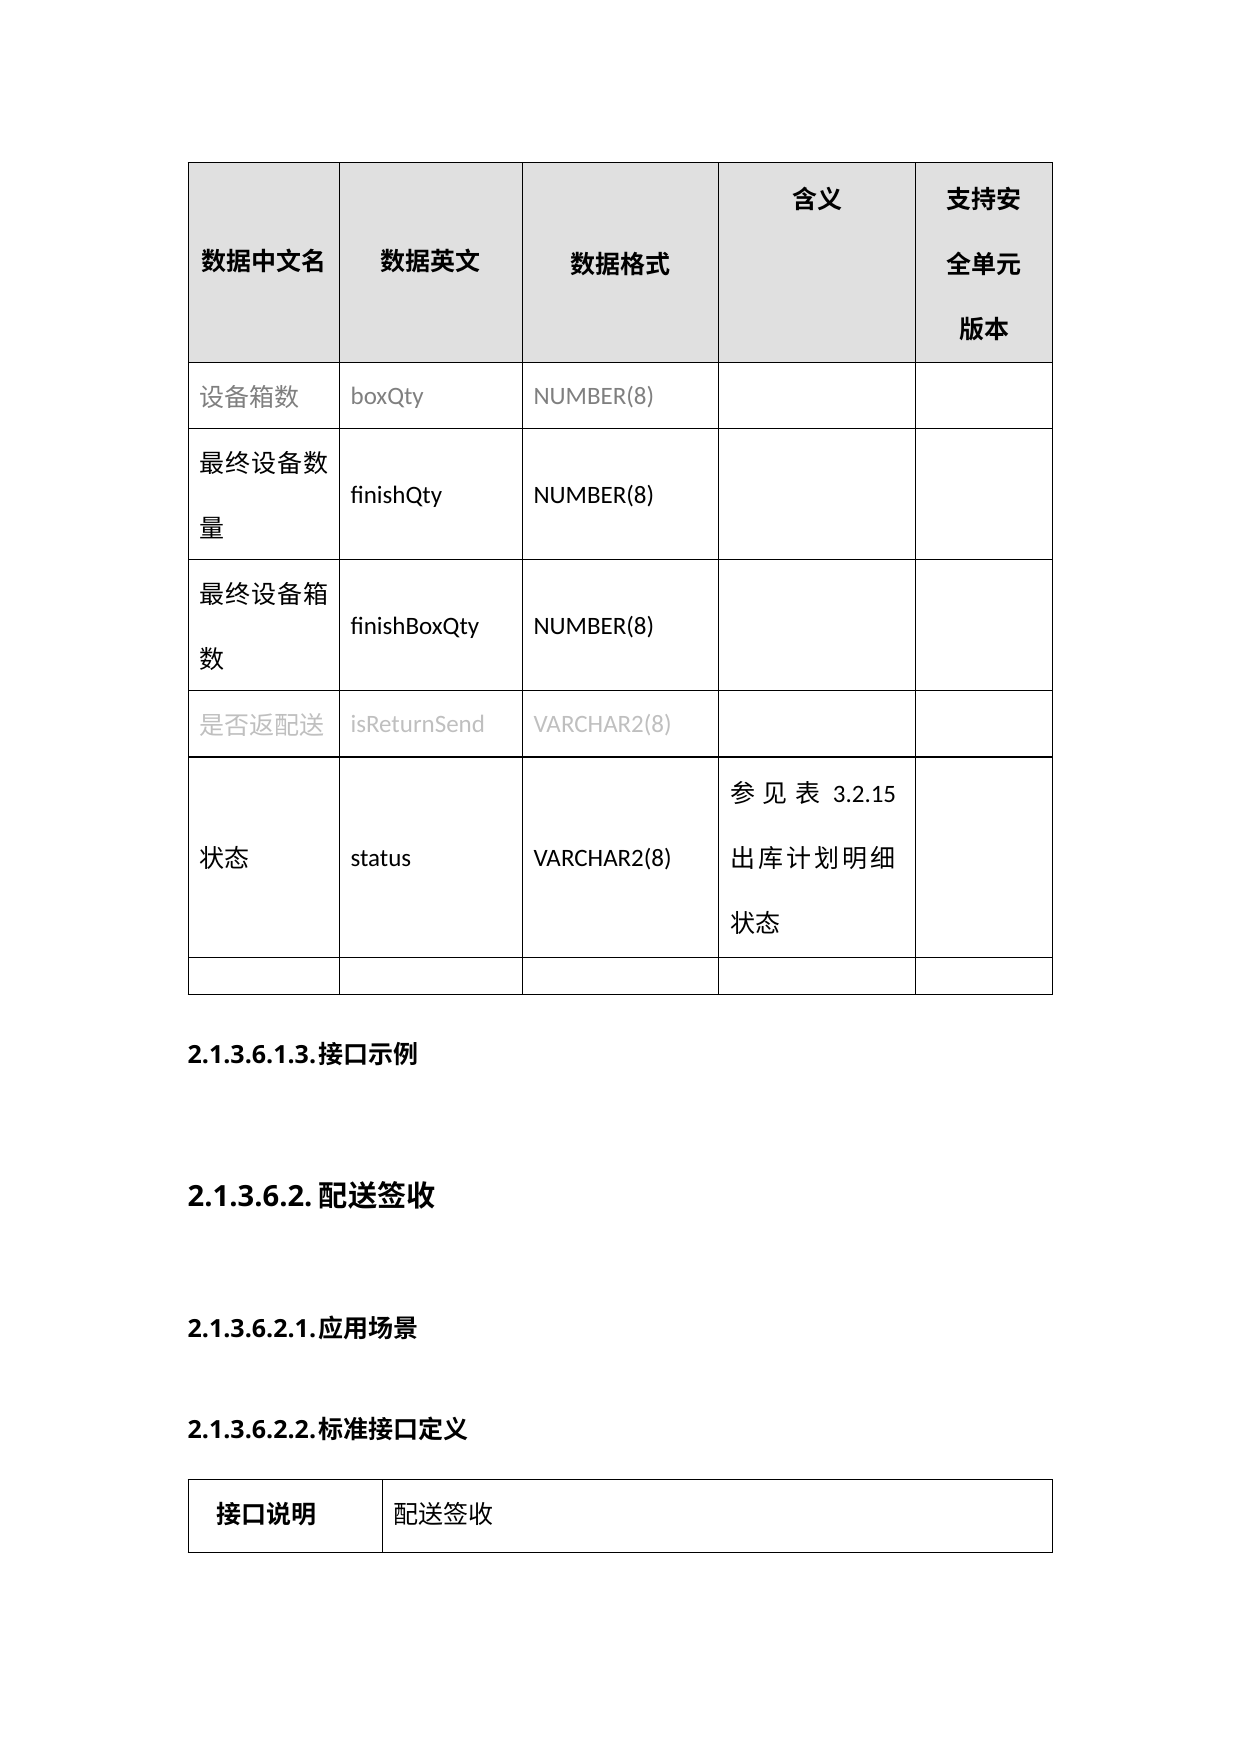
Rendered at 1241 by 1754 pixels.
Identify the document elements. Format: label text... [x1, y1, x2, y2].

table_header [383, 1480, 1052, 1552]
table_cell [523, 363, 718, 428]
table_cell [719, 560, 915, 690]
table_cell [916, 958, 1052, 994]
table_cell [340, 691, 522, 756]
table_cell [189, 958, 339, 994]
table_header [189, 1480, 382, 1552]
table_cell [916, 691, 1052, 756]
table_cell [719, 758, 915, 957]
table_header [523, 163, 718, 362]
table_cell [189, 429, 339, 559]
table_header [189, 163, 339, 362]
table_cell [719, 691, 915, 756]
subtitle 接口示例 [187, 1020, 1053, 1085]
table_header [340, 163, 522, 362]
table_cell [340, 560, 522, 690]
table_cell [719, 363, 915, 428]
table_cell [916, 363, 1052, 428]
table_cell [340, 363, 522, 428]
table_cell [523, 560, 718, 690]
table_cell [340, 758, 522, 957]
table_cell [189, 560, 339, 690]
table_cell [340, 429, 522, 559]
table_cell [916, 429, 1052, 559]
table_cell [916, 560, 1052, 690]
subtitle 标准接口定义 [187, 1396, 1053, 1461]
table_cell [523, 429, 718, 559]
subtitle 应用场景 [187, 1294, 1053, 1359]
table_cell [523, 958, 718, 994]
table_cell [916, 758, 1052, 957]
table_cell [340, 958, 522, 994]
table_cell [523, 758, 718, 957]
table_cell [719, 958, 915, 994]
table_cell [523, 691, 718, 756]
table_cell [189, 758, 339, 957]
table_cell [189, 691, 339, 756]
subtitle 配送签收 [187, 1161, 1053, 1226]
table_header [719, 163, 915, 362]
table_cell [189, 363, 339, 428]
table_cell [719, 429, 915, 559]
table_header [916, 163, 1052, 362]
